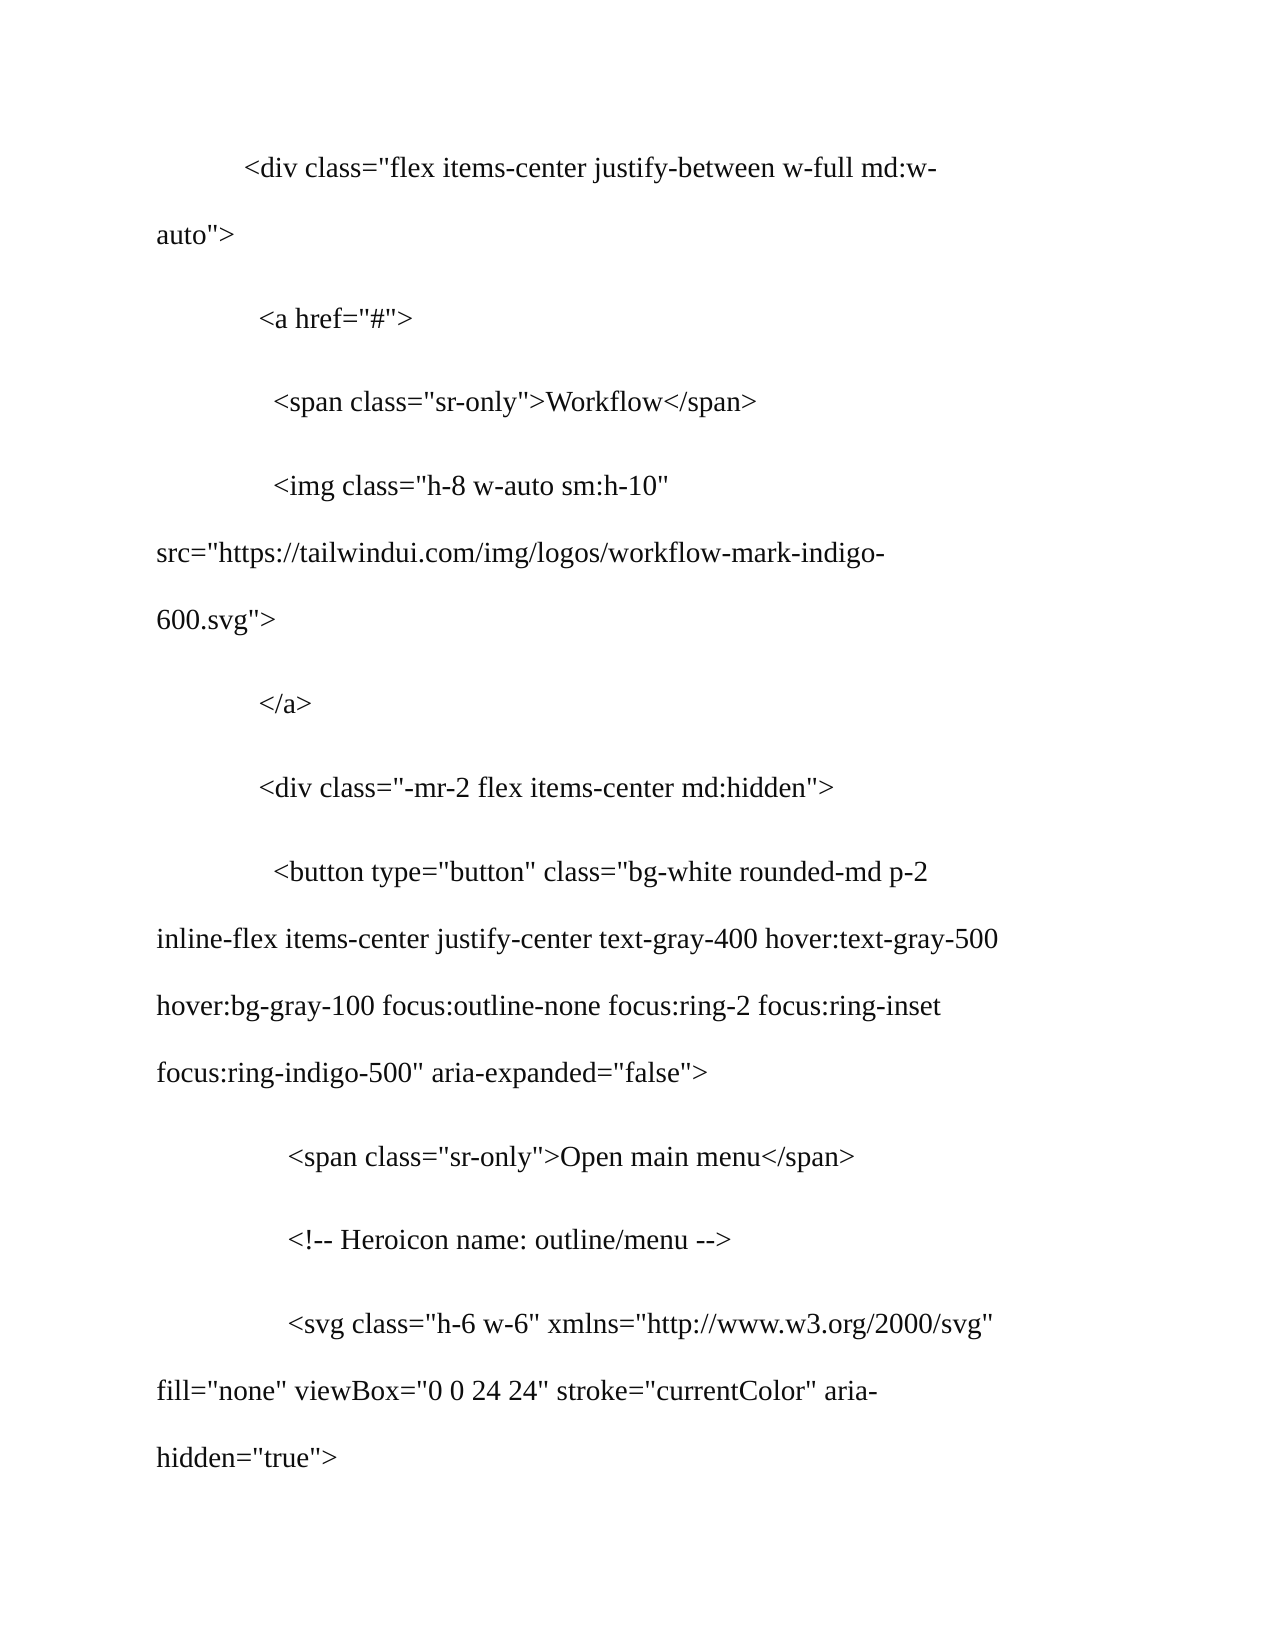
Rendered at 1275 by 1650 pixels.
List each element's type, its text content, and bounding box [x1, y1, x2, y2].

text <img class="h-8 w-auto sm:h-10" src="https://tailwindui.com/img/logos/workflow-mark-indigo-600.svg"> [156, 468, 1000, 636]
text <div class="-mr-2 flex items-center md:hidden"> [156, 770, 1000, 803]
text <!-- Heroicon name: outline/menu --> [156, 1222, 1000, 1256]
text <span class="sr-only">Workflow</span> [156, 384, 1000, 418]
text <span class="sr-only">Open main menu</span> [156, 1139, 1000, 1172]
text </a> [156, 686, 1000, 720]
text <button type="button" class="bg-white rounded-md p-2 inline-flex items-center justify-center text-gray-400 hover:text-gray-500 hover:bg-gray-100 focus:outline-none focus:ring-2 focus:ring-inset focus:ring-indigo-500" aria-expanded="false"> [156, 854, 1000, 1088]
text <div class="flex items-center justify-between w-full md:w-auto"> [156, 150, 1000, 251]
text <svg class="h-6 w-6" xmlns="http://www.w3.org/2000/svg" fill="none" viewBox="0 0 24 24" stroke="currentColor" aria-hidden="true"> [156, 1306, 1000, 1474]
text <a href="#"> [156, 301, 1000, 334]
